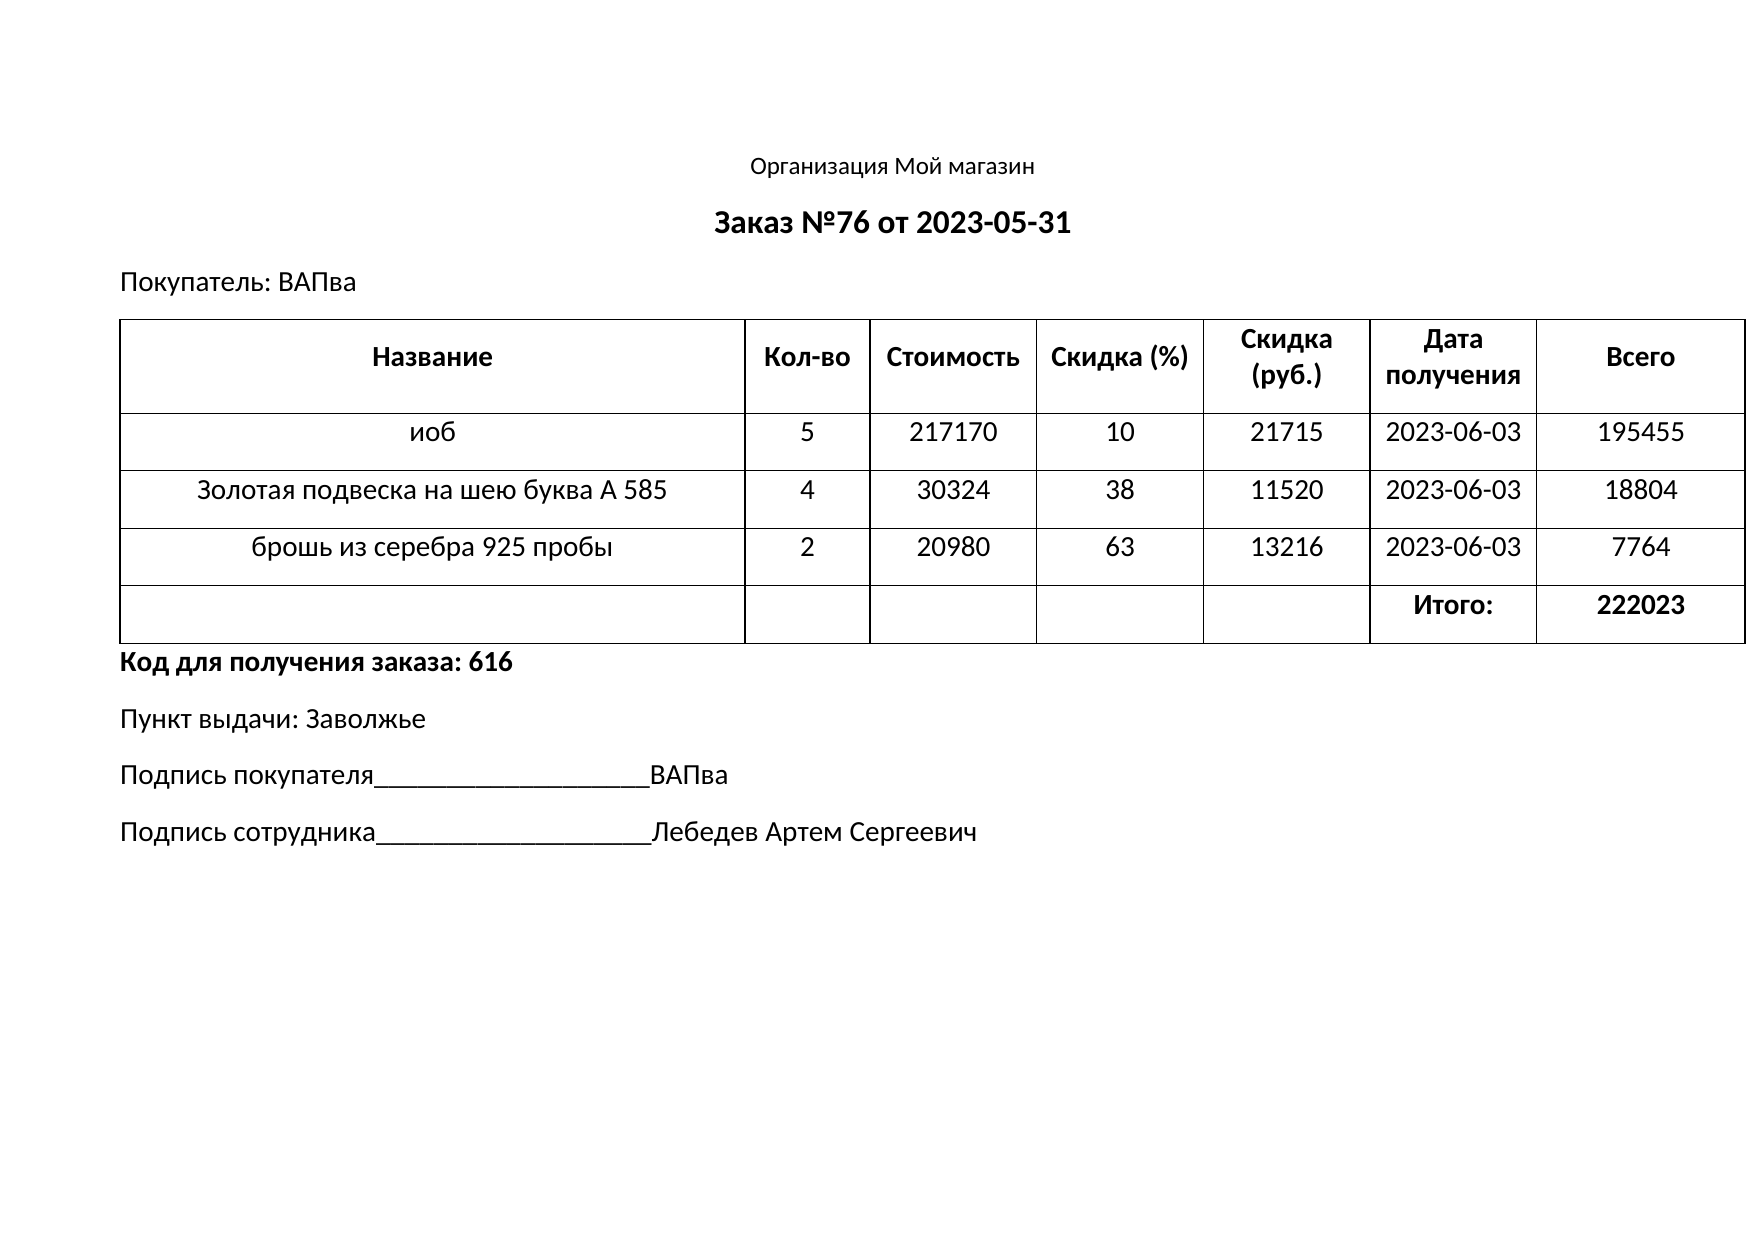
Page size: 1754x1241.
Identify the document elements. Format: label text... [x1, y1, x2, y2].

table_cell иоб [121, 414, 744, 470]
table_cell 2023-06-03 [1371, 529, 1536, 585]
table_cell [121, 586, 744, 642]
table_cell 13216 [1204, 529, 1369, 585]
table_header Скидка (%) [1037, 320, 1203, 412]
table_cell 10 [1037, 414, 1203, 470]
table_cell 7764 [1537, 529, 1744, 585]
table_header Стоимость [871, 320, 1036, 412]
table_cell 2023-06-03 [1371, 414, 1536, 470]
table_cell Золотая подвеска на шею буква А 585 [121, 471, 744, 527]
table_cell [871, 586, 1036, 642]
table_cell 38 [1037, 471, 1203, 527]
table_cell [746, 586, 869, 642]
table_cell брошь из серебра 925 пробы [121, 529, 744, 585]
table_cell [1204, 586, 1369, 642]
text Организация Мой магазин [120, 150, 1665, 181]
table_header Всего [1537, 320, 1744, 412]
table_cell 21715 [1204, 414, 1369, 470]
table_cell 2 [746, 529, 869, 585]
text Код для получения заказа: 616 [120, 644, 1665, 679]
table_cell 20980 [871, 529, 1036, 585]
text Пункт выдачи: Заволжье [120, 700, 1665, 736]
table_cell 195455 [1537, 414, 1744, 470]
table_cell 4 [746, 471, 869, 527]
table_header Скидка (руб.) [1204, 320, 1369, 412]
table_header Название [121, 320, 744, 412]
text Подпись покупателя___________________ВАПва [120, 756, 1665, 792]
table_cell 222023 [1537, 586, 1744, 642]
table_cell Итого: [1371, 586, 1536, 642]
table_cell 18804 [1537, 471, 1744, 527]
table_cell 5 [746, 414, 869, 470]
text Покупатель: ВАПва [120, 263, 1665, 298]
text Заказ №76 от 2023-05-31 [120, 201, 1665, 242]
table_cell 2023-06-03 [1371, 471, 1536, 527]
table_header Дата получения [1371, 320, 1536, 412]
table_cell 63 [1037, 529, 1203, 585]
text Подпись сотрудника___________________Лебедев Артем Сергеевич [120, 813, 1665, 848]
table_cell [1037, 586, 1203, 642]
table_cell 217170 [871, 414, 1036, 470]
table_cell 30324 [871, 471, 1036, 527]
table_header Кол-во [746, 320, 869, 412]
table_cell 11520 [1204, 471, 1369, 527]
